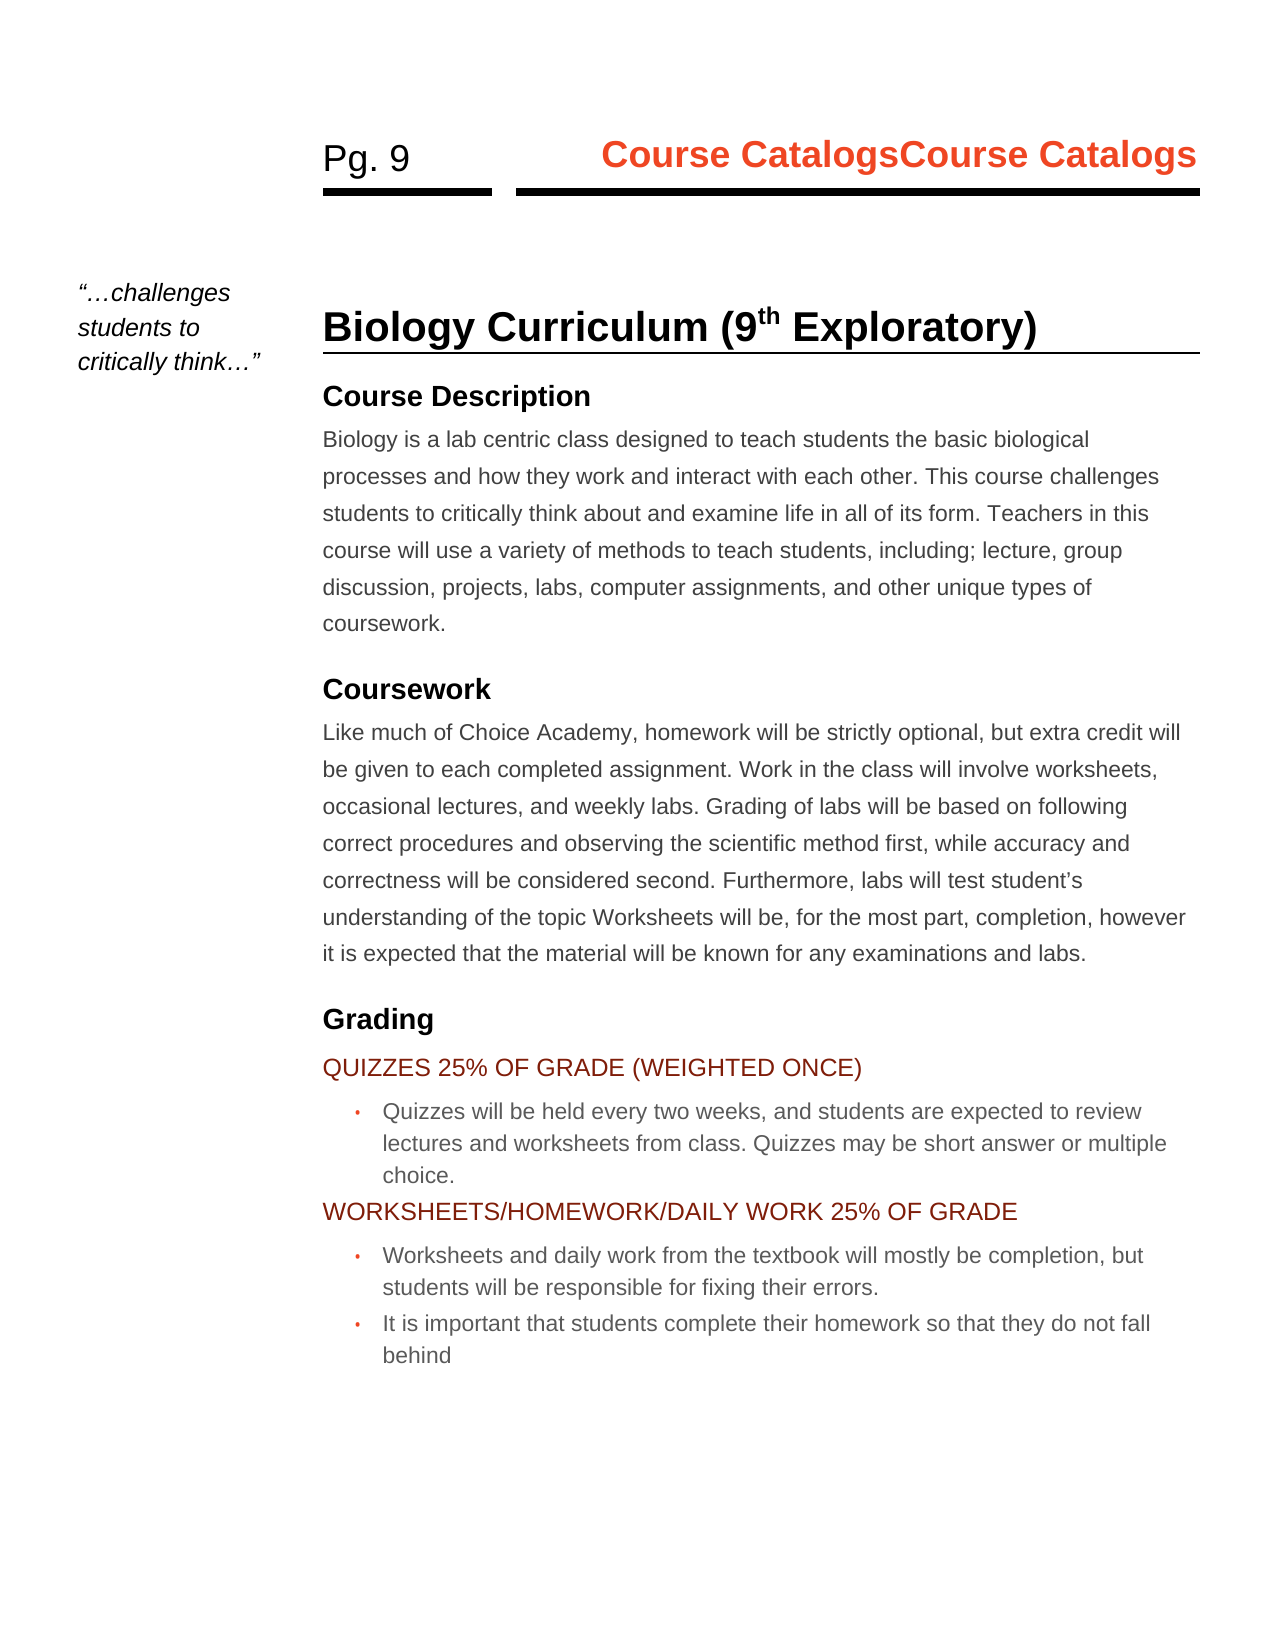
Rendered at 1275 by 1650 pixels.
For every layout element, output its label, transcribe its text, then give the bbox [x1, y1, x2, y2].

subtitle Course Description [322, 379, 1200, 413]
subtitle QUIZZES 25% OF GRADE (WEIGHTED ONCE) [322, 1053, 1200, 1082]
list Worksheets and daily work from the textbook will mostly be completion, but students will be responsible for fixing their errors. [352, 1242, 1200, 1301]
list It is important that students complete their homework so that they do not fall behind [352, 1310, 1200, 1369]
list Quizzes will be held every two weeks, and students are expected to review lectures and worksheets from class. Quizzes may be short answer or multiple choice. [352, 1098, 1200, 1188]
text Like much of Choice Academy, homework will be strictly optional, but extra credit will be given to each completed assignment. Work in the class will involve worksheets, occasional lectures, and weekly labs. Grading of labs will be based on following correct procedures and observing the scientific method first, while accuracy and correctness will be considered second. Furthermore, labs will test student’s understanding of the topic Worksheets will be, for the most part, completion, however it is expected that the material will be known for any examinations and labs. [322, 719, 1200, 967]
subtitle WORKSHEETS/HOMEWORK/DAILY WORK 25% OF GRADE [322, 1197, 1200, 1226]
subtitle Coursework [322, 672, 1200, 706]
text Biology is a lab centric class designed to teach students the basic biological processes and how they work and interact with each other. This course challenges students to critically think about and examine life in all of its form. Teachers in this course will use a variety of methods to teach students, including; lecture, group discussion, projects, labs, computer assignments, and other unique types of coursework. [322, 426, 1200, 637]
subtitle Grading [322, 1002, 1200, 1036]
subtitle Biology Curriculum (9th Exploratory) [322, 302, 1200, 354]
